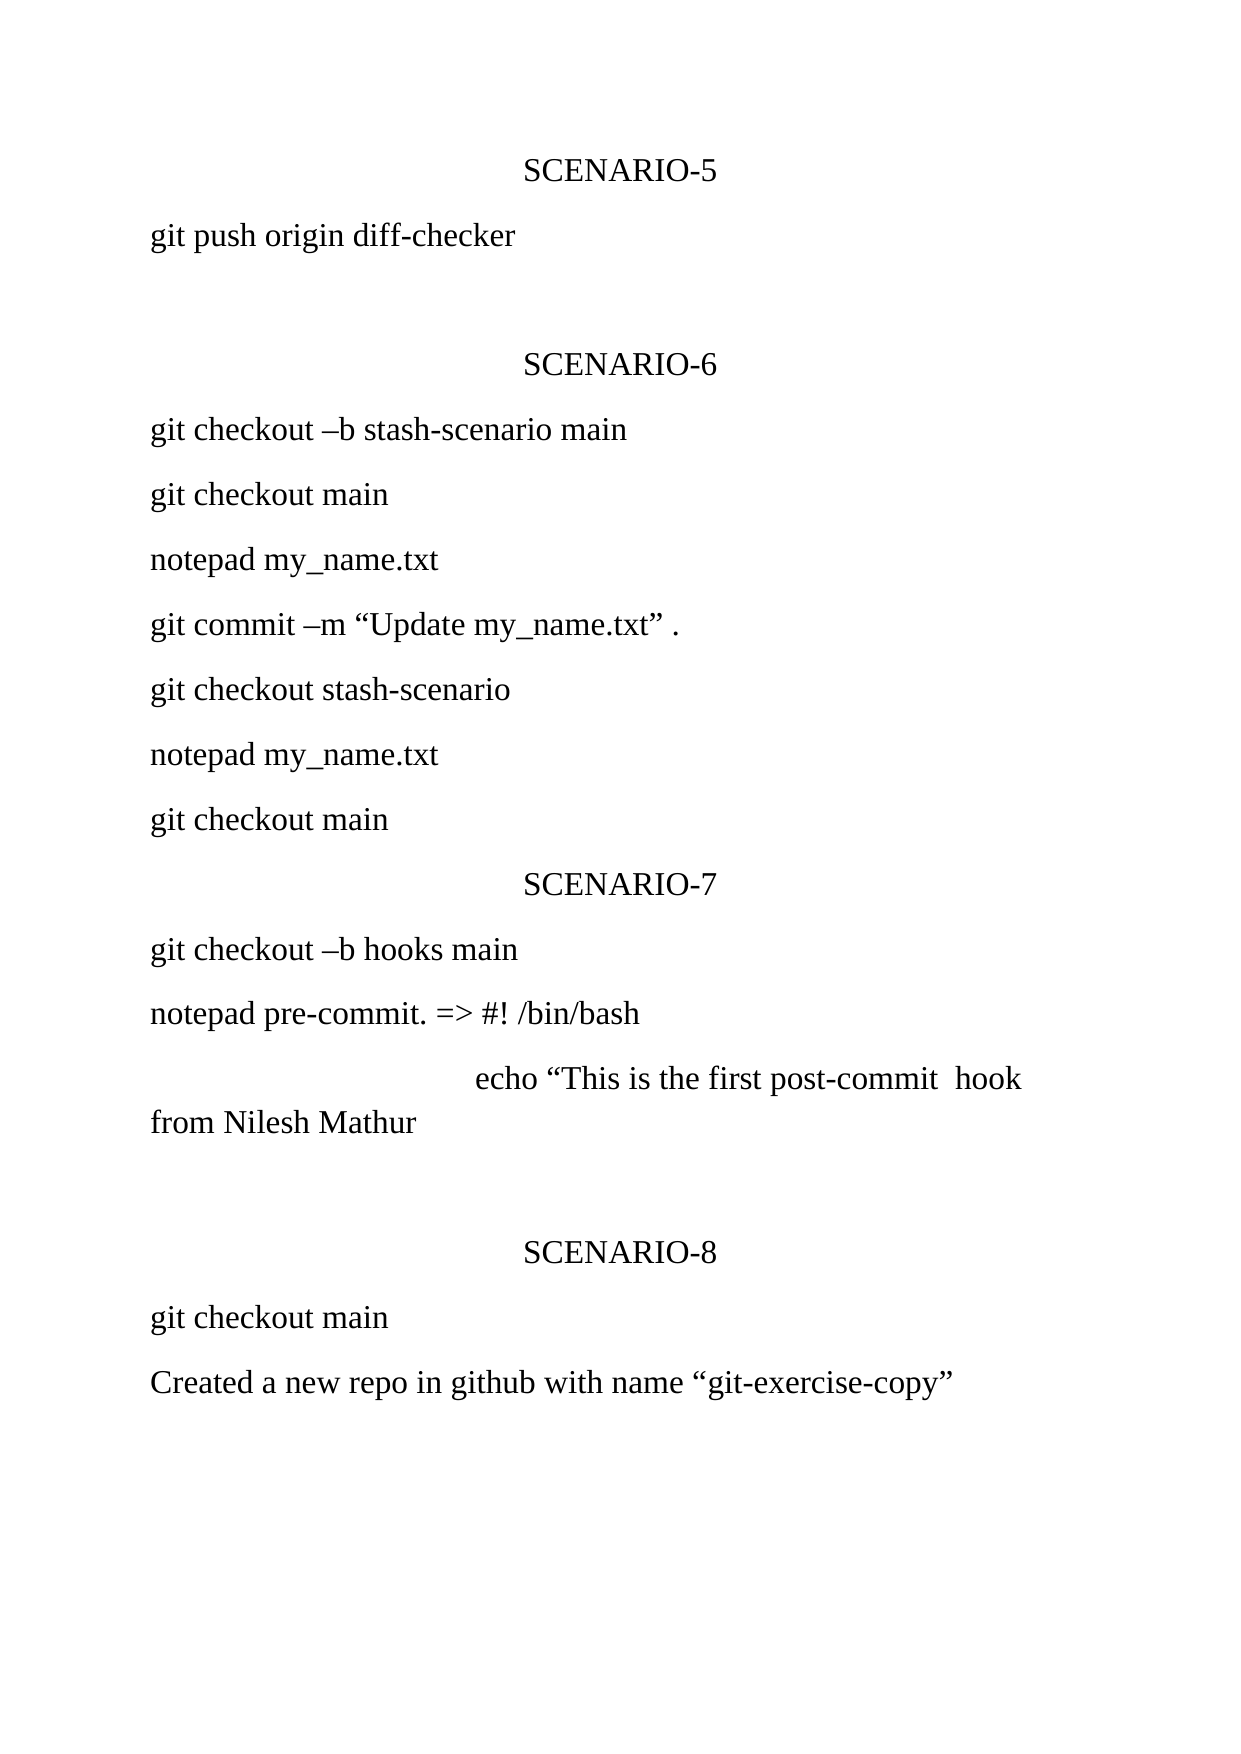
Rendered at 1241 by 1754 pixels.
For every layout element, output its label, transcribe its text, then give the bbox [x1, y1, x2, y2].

text git push origin diff-checker [150, 215, 1090, 253]
text notepad pre-commit. => #! /bin/bash [150, 994, 1090, 1032]
text git commit –m “Update my_name.txt” . [150, 604, 1090, 643]
text notepad my_name.txt [150, 539, 1090, 578]
text git checkout –b stash-scenario main [150, 409, 1090, 448]
text git checkout main [150, 799, 1090, 837]
text git checkout stash-scenario [150, 669, 1090, 707]
text git checkout main [150, 474, 1090, 513]
text SCENARIO-5 [150, 150, 1090, 188]
text notepad my_name.txt [150, 734, 1090, 772]
text git checkout –b hooks main [150, 929, 1090, 967]
text SCENARIO-7 [150, 864, 1090, 902]
text Created a new repo in github with name “git-exercise-copy” [150, 1362, 1090, 1401]
text SCENARIO-8 [150, 1232, 1090, 1271]
text SCENARIO-6 [150, 345, 1090, 383]
text echo “This is the first post-commit hook from Nilesh Mathur [150, 1058, 1090, 1141]
text git checkout main [150, 1297, 1090, 1336]
